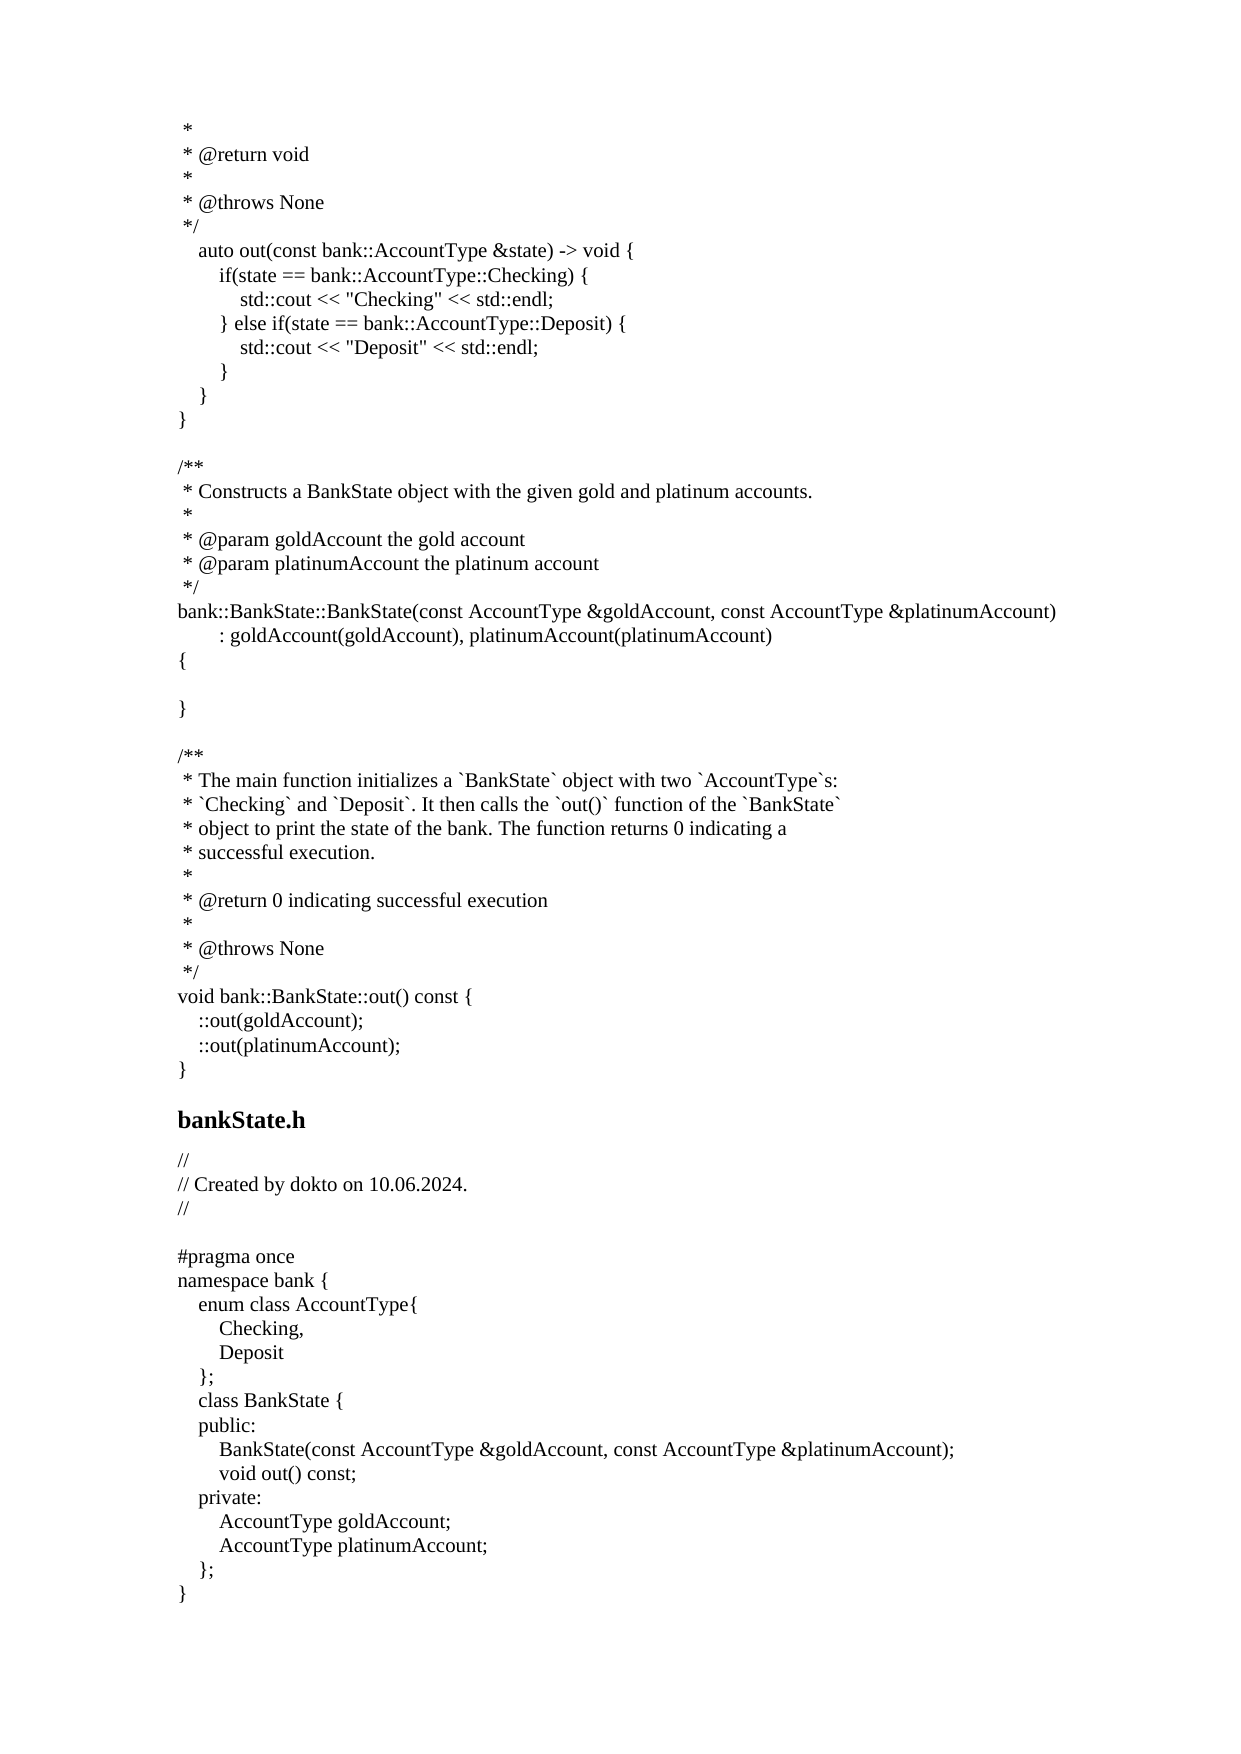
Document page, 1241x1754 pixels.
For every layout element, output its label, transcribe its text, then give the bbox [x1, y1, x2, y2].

text ::out(goldAccount); [177, 1008, 1152, 1032]
text } [177, 1057, 1152, 1081]
text /** [177, 744, 1152, 768]
text namespace bank { [177, 1268, 1152, 1292]
text }; [177, 1557, 1152, 1581]
text // [177, 1196, 1152, 1220]
text BankState(const AccountType &goldAccount, const AccountType &platinumAccount); [177, 1437, 1152, 1461]
text */ [177, 214, 1152, 238]
text std::cout << "Checking" << std::endl; [177, 287, 1152, 311]
text // [177, 1148, 1152, 1172]
text * [177, 503, 1152, 527]
text public: [177, 1412, 1152, 1437]
text } [177, 407, 1152, 431]
text private: [177, 1485, 1152, 1509]
text auto out(const bank::AccountType &state) -> void { [177, 238, 1152, 262]
text }; [177, 1364, 1152, 1388]
text std::cout << "Deposit" << std::endl; [177, 335, 1152, 359]
text * The main function initializes a `BankState` object with two `AccountType`s: [177, 768, 1152, 792]
text * `Checking` and `Deposit`. It then calls the `out()` function of the `BankState` [177, 792, 1152, 816]
text */ [177, 960, 1152, 984]
text AccountType platinumAccount; [177, 1533, 1152, 1557]
text #pragma once [177, 1244, 1152, 1268]
text * @param goldAccount the gold account [177, 527, 1152, 551]
text Checking, [177, 1316, 1152, 1340]
text // Created by dokto on 10.06.2024. [177, 1172, 1152, 1196]
text ::out(platinumAccount); [177, 1032, 1152, 1057]
text } [177, 359, 1152, 383]
text /** [177, 455, 1152, 479]
text } [177, 1581, 1152, 1605]
text bankState.h [177, 1105, 1152, 1133]
text * Constructs a BankState object with the given gold and platinum accounts. [177, 479, 1152, 503]
text void bank::BankState::out() const { [177, 984, 1152, 1008]
text enum class AccountType{ [177, 1292, 1152, 1316]
text } [177, 696, 1152, 720]
text */ [177, 575, 1152, 599]
text * @param platinumAccount the platinum account [177, 551, 1152, 575]
text : goldAccount(goldAccount), platinumAccount(platinumAccount) [177, 623, 1152, 647]
text if(state == bank::AccountType::Checking) { [177, 262, 1152, 287]
text { [177, 647, 1152, 672]
text } [177, 383, 1152, 407]
text } else if(state == bank::AccountType::Deposit) { [177, 311, 1152, 335]
text * @return void [177, 142, 1152, 166]
text * @return 0 indicating successful execution [177, 888, 1152, 912]
text * [177, 864, 1152, 888]
text AccountType goldAccount; [177, 1509, 1152, 1533]
text * [177, 118, 1152, 142]
text * @throws None [177, 936, 1152, 960]
text void out() const; [177, 1461, 1152, 1485]
text bank::BankState::BankState(const AccountType &goldAccount, const AccountType &platinumAccount) [177, 599, 1152, 623]
text * @throws None [177, 190, 1152, 214]
text * [177, 166, 1152, 190]
text * successful execution. [177, 840, 1152, 864]
text class BankState { [177, 1388, 1152, 1412]
text Deposit [177, 1340, 1152, 1364]
text * [177, 912, 1152, 936]
text * object to print the state of the bank. The function returns 0 indicating a [177, 816, 1152, 840]
